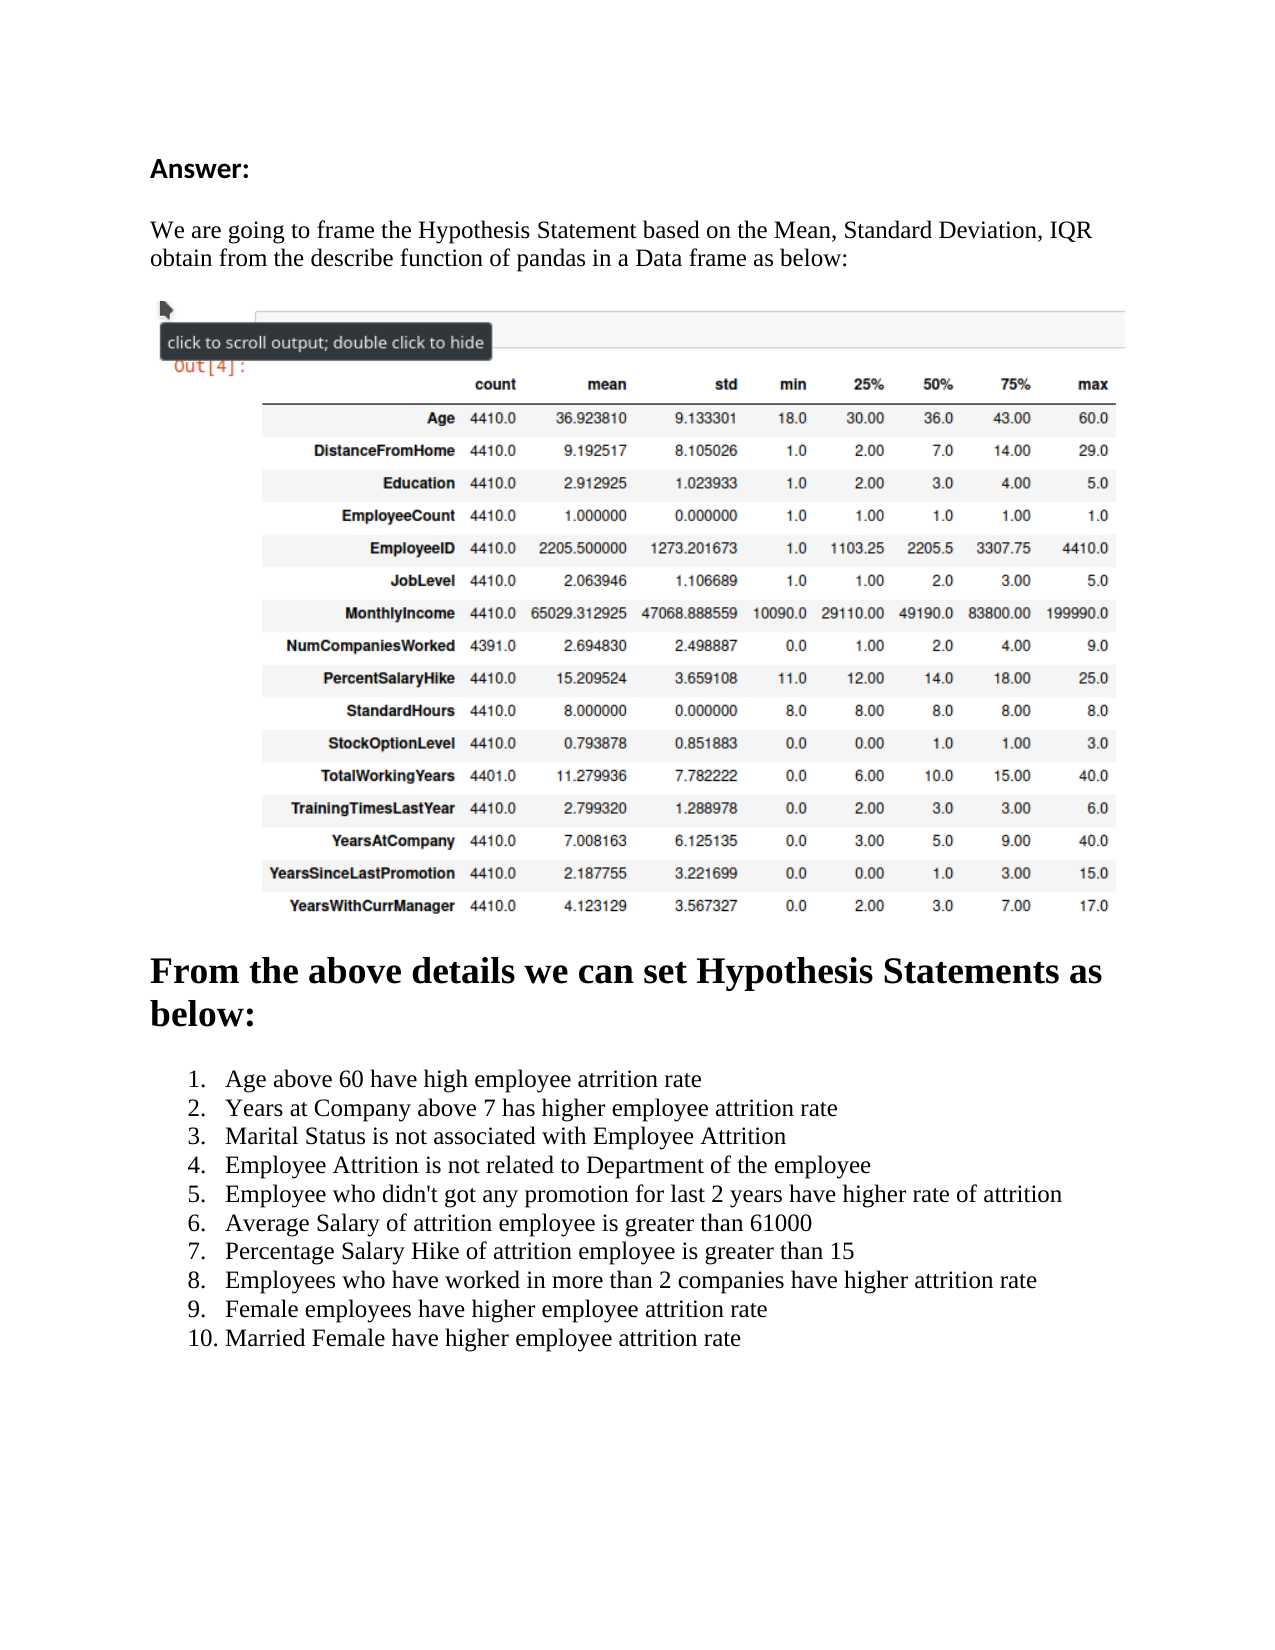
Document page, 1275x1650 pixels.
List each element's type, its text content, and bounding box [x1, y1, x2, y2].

list Female employees have higher employee attrition rate [187, 1294, 1125, 1323]
list Employee Attrition is not related to Department of the employee [187, 1150, 1125, 1179]
picture [150, 301, 1125, 920]
list Age above 60 have high employee atrrition rate [187, 1064, 1125, 1093]
list Employees who have worked in more than 2 companies have higher attrition rate [187, 1265, 1125, 1294]
list Married Female have higher employee attrition rate [187, 1323, 1125, 1351]
list Employee who didn't got any promotion for last 2 years have higher rate of attrition [187, 1179, 1125, 1208]
list Average Salary of attrition employee is greater than 61000 [187, 1208, 1125, 1236]
text From the above details we can set Hypothesis Statements as below: [150, 948, 1125, 1035]
text Answer: [150, 150, 1125, 186]
list Percentage Salary Hike of attrition employee is greater than 15 [187, 1236, 1125, 1265]
text We are going to frame the Hypothesis Statement based on the Mean, Standard Deviation, IQR obtain from the describe function of pandas in a Data frame as below: [150, 215, 1125, 272]
list Marital Status is not associated with Employee Attrition [187, 1121, 1125, 1150]
list Years at Company above 7 has higher employee attrition rate [187, 1093, 1125, 1121]
